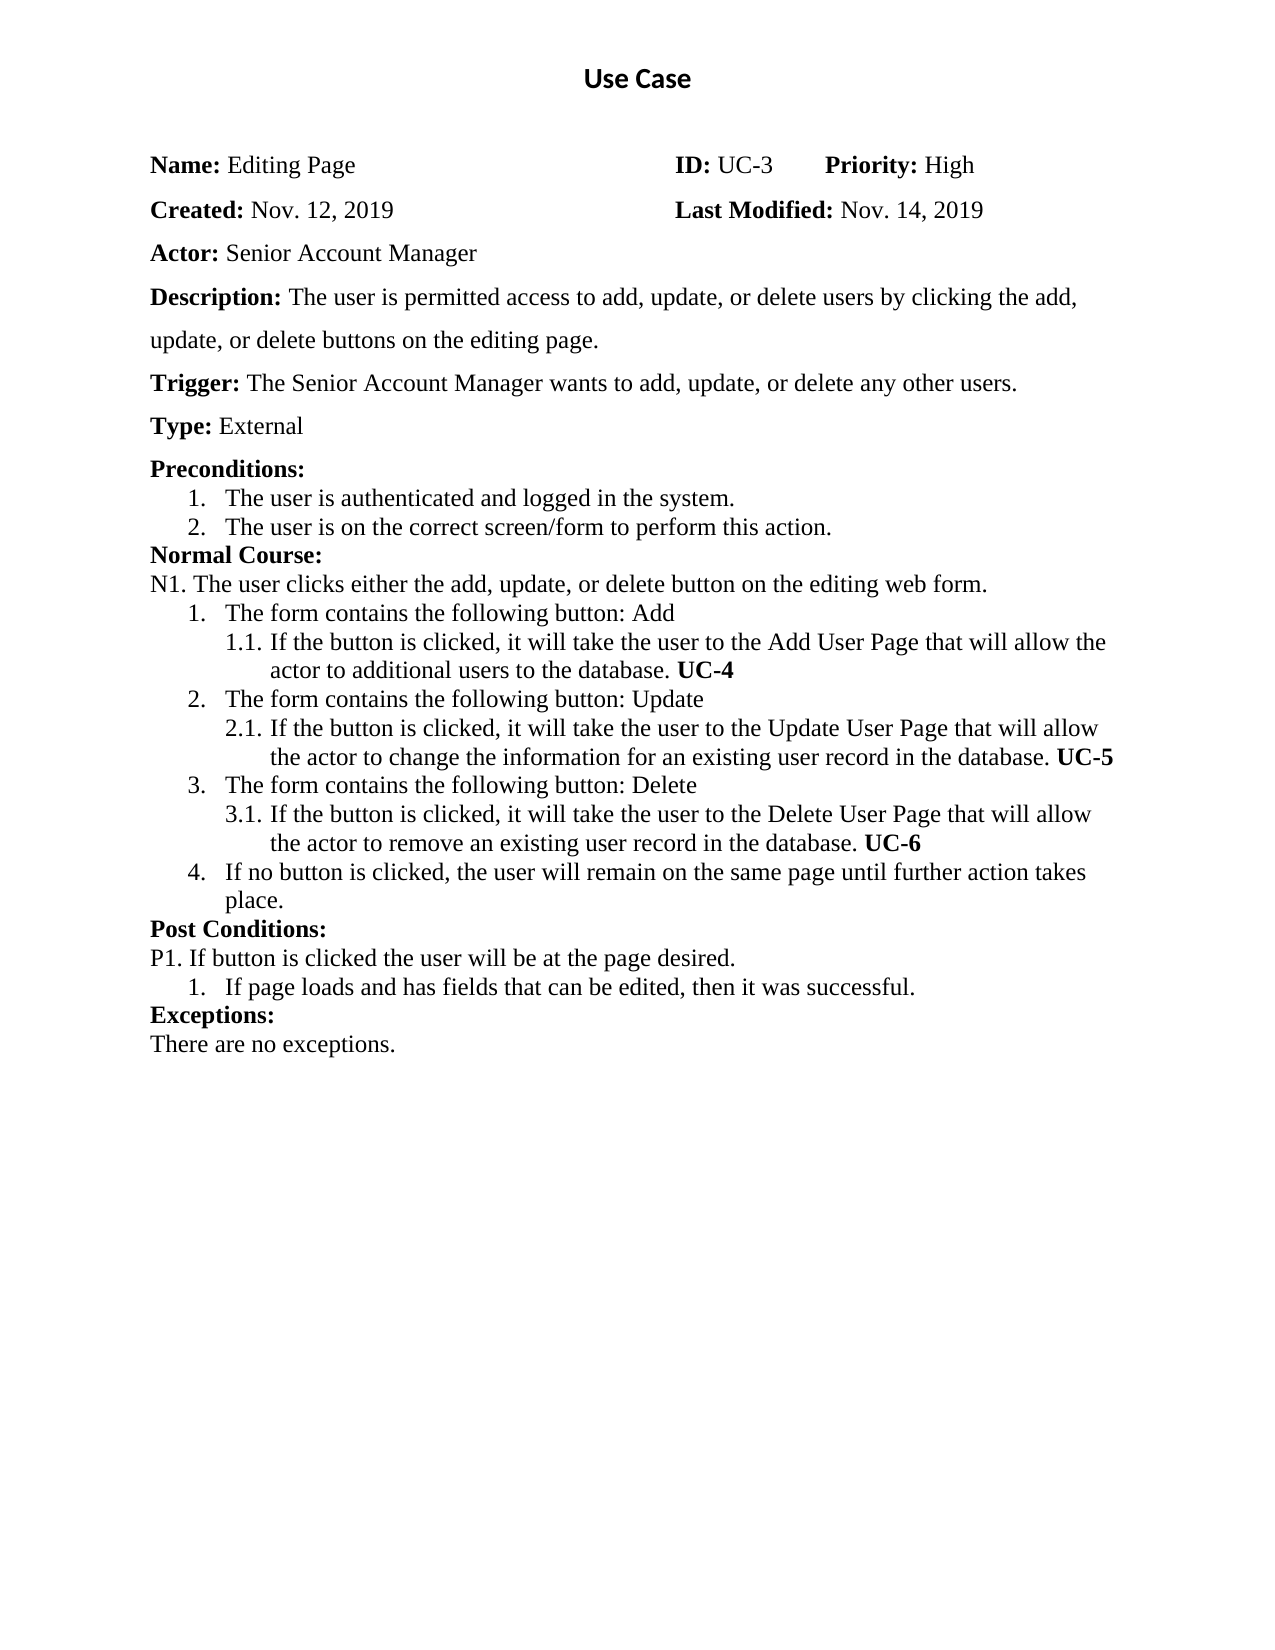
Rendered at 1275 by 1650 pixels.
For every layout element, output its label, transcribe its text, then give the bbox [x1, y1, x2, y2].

text Preconditions: [150, 454, 1125, 483]
list The form contains the following button: Delete [187, 770, 1125, 799]
list The form contains the following button: Add [187, 598, 1125, 627]
list The user is authenticated and logged in the system. [187, 483, 1125, 512]
text P1. If button is clicked the user will be at the page desired. [150, 943, 1125, 972]
text Description: The user is permitted access to add, update, or delete users by clicking the add, update, or delete buttons on the editing page. [150, 282, 1125, 353]
list If the button is clicked, it will take the user to the Delete User Page that will allow the actor to remove an existing user record in the database. UC-6 [225, 799, 1125, 857]
text Exceptions: [150, 1000, 1125, 1029]
list If the button is clicked, it will take the user to the Add User Page that will allow the actor to additional users to the database. UC-4 [225, 627, 1125, 684]
text Name: Editing Page ID: UC-3 Priority: High [150, 150, 1125, 179]
text Trigger: The Senior Account Manager wants to add, update, or delete any other users. [150, 368, 1125, 397]
list The form contains the following button: Update [187, 684, 1125, 713]
text There are no exceptions. [150, 1029, 1125, 1058]
list The user is on the correct screen/form to perform this action. [187, 512, 1125, 540]
text Created: Nov. 12, 2019 Last Modified: Nov. 14, 2019 [150, 195, 1125, 224]
list If no button is clicked, the user will remain on the same page until further action takes place. [187, 857, 1125, 914]
list If the button is clicked, it will take the user to the Update User Page that will allow the actor to change the information for an existing user record in the database. UC-5 [225, 713, 1125, 770]
list If page loads and has fields that can be edited, then it was successful. [187, 972, 1125, 1000]
text Type: External [150, 411, 1125, 440]
text Actor: Senior Account Manager [150, 238, 1125, 267]
text Normal Course: [150, 540, 1125, 569]
text Post Conditions: [150, 914, 1125, 943]
text N1. The user clicks either the add, update, or delete button on the editing web form. [150, 569, 1125, 598]
